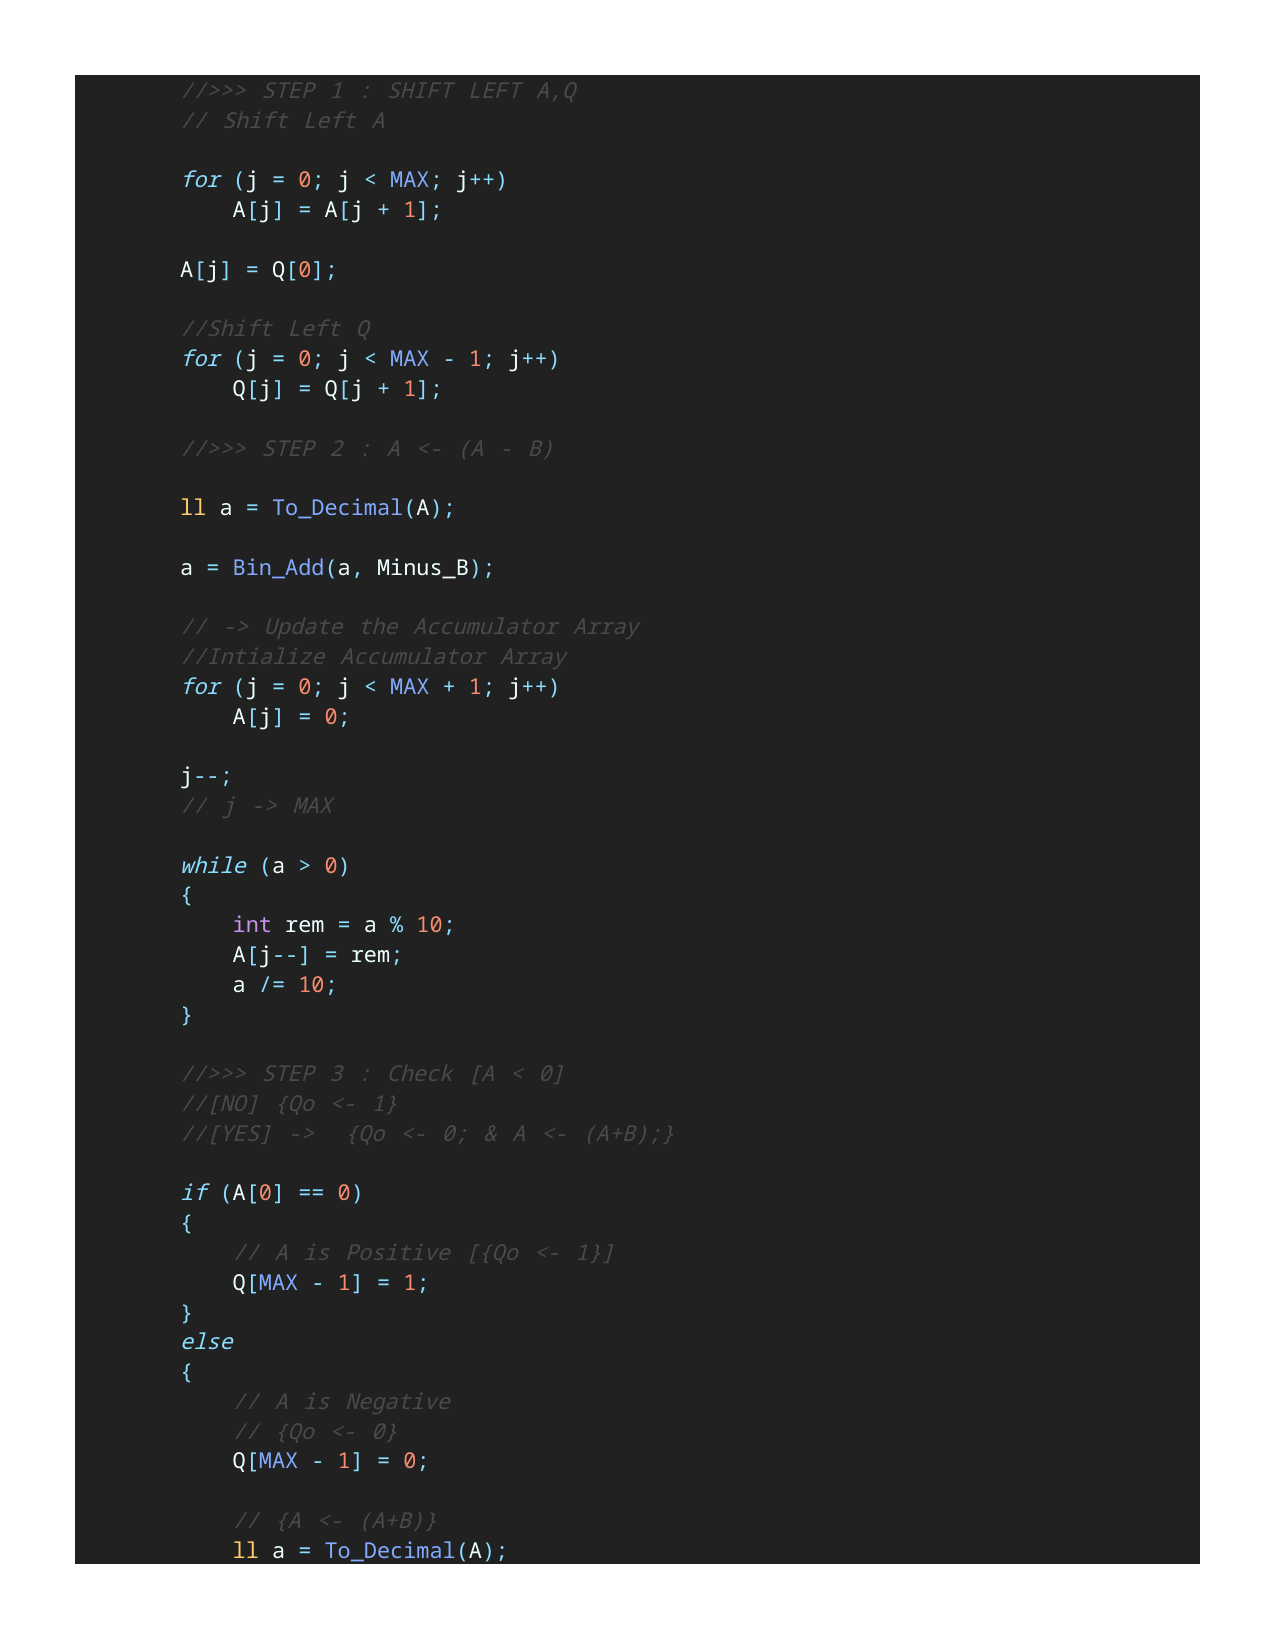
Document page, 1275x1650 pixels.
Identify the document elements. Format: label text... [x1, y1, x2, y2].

text { [75, 1207, 1200, 1237]
text int rem = a % 10; [75, 909, 1200, 939]
text //Shift Left Q [75, 313, 1200, 343]
text a /= 10; [75, 969, 1200, 998]
text // -> Update the Accumulator Array [75, 611, 1200, 641]
text //[NO] {Qo <- 1} [75, 1088, 1200, 1118]
text j--; [75, 760, 1200, 790]
text } [75, 1296, 1200, 1326]
text ll a = To_Decimal(A); [75, 1535, 1200, 1564]
text Q[MAX - 1] = 1; [75, 1267, 1200, 1296]
text // {A <- (A+B)} [75, 1505, 1200, 1535]
text // Shift Left A [75, 105, 1200, 134]
text Q[j] = Q[j + 1]; [75, 373, 1200, 403]
text A[j] = A[j + 1]; [75, 194, 1200, 224]
text //>>> STEP 1 : SHIFT LEFT A,Q [75, 75, 1200, 105]
text // A is Negative [75, 1386, 1200, 1416]
text if (A[0] == 0) [75, 1177, 1200, 1207]
text for (j = 0; j < MAX + 1; j++) [75, 671, 1200, 701]
text for (j = 0; j < MAX - 1; j++) [75, 343, 1200, 373]
text while (a > 0) [75, 849, 1200, 879]
text A[j] = 0; [75, 701, 1200, 730]
text // j -> MAX [75, 790, 1200, 820]
text a = Bin_Add(a, Minus_B); [75, 552, 1200, 581]
text A[j--] = rem; [75, 939, 1200, 969]
text } [75, 998, 1200, 1028]
text //Intialize Accumulator Array [75, 641, 1200, 671]
text //>>> STEP 3 : Check [A < 0] [75, 1058, 1200, 1088]
text { [75, 1356, 1200, 1386]
text // {Qo <- 0} [75, 1416, 1200, 1445]
text //>>> STEP 2 : A <- (A - B) [75, 432, 1200, 462]
text A[j] = Q[0]; [75, 254, 1200, 283]
text // A is Positive [{Qo <- 1}] [75, 1237, 1200, 1267]
text //[YES] -> {Qo <- 0; & A <- (A+B);} [75, 1118, 1200, 1147]
text else [75, 1326, 1200, 1356]
text { [75, 879, 1200, 909]
text ll a = To_Decimal(A); [75, 492, 1200, 522]
text for (j = 0; j < MAX; j++) [75, 164, 1200, 194]
text Q[MAX - 1] = 0; [75, 1445, 1200, 1475]
